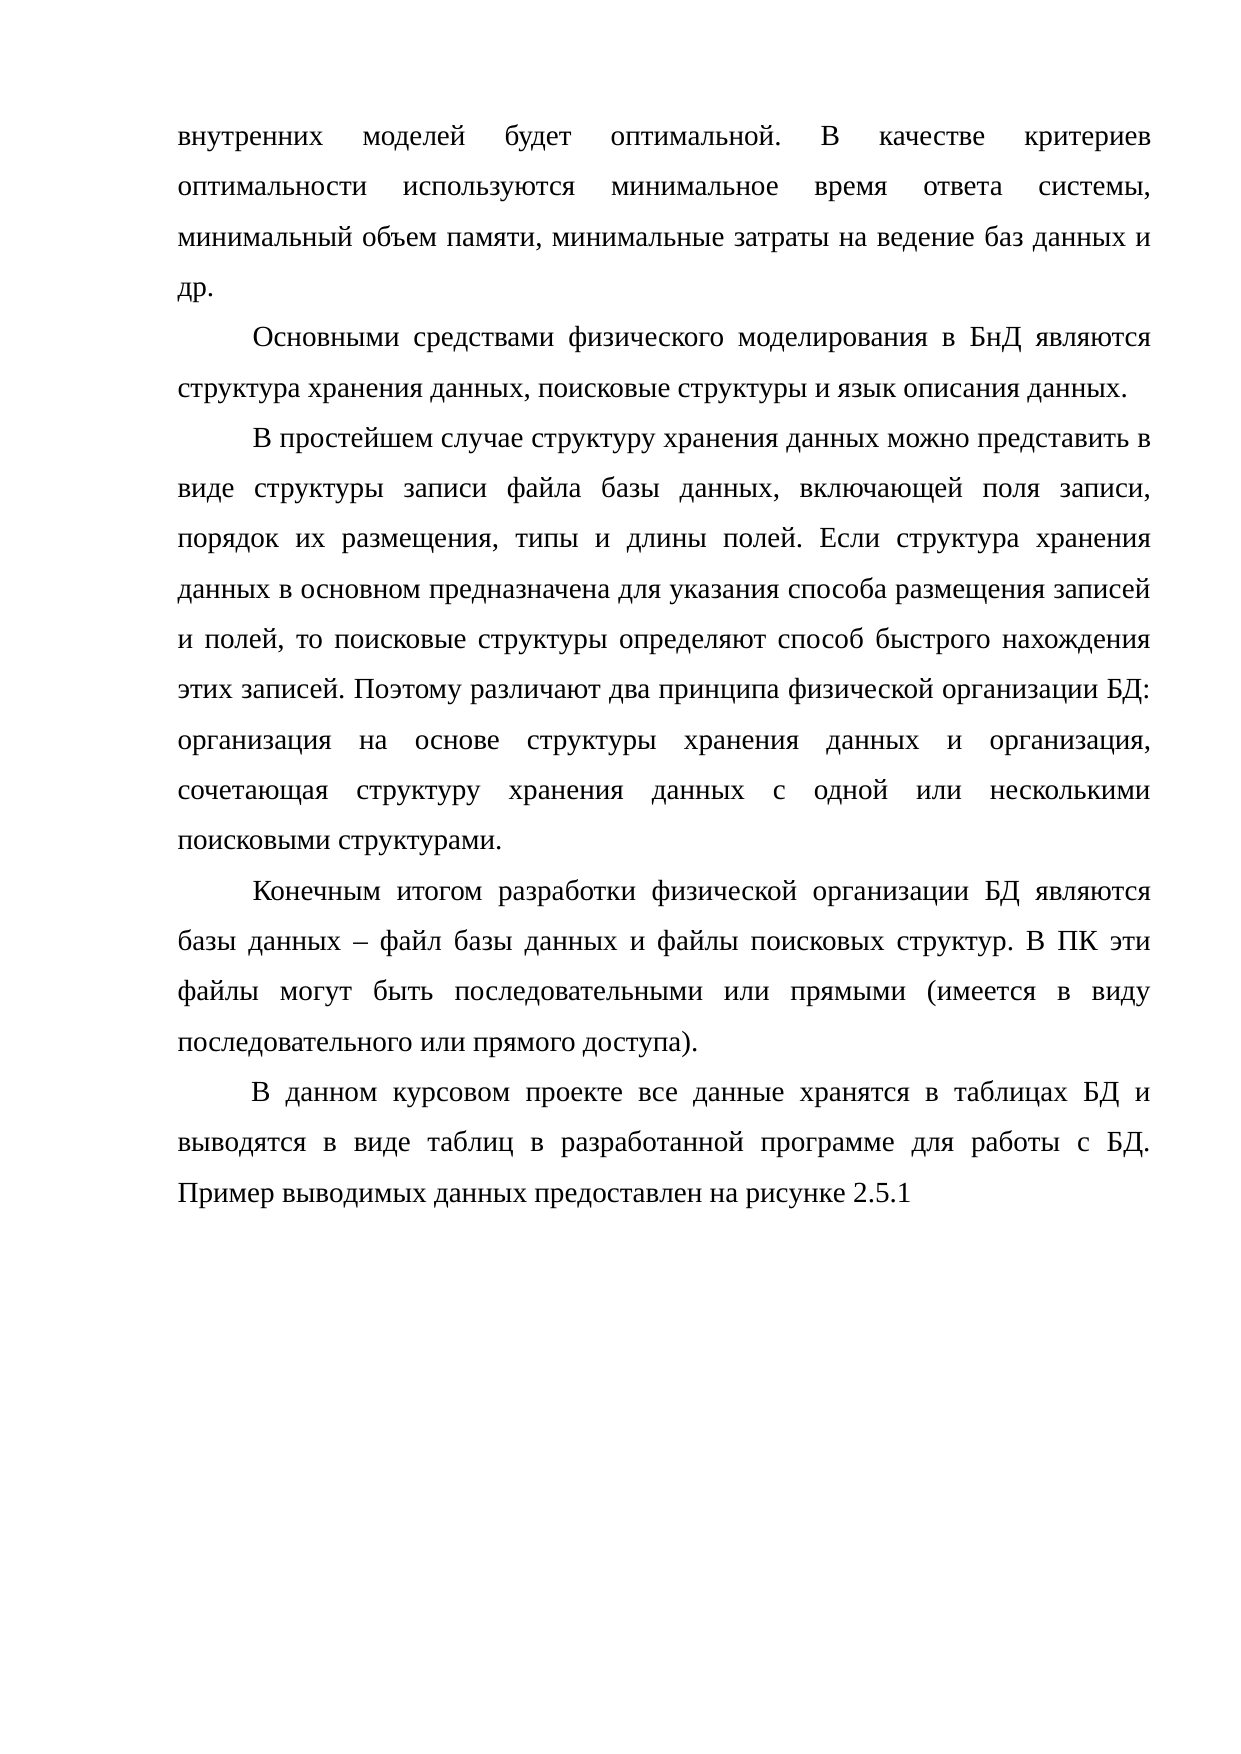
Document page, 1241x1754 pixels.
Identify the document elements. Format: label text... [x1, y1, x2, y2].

text Основными средствами физического моделирования в БнД являются структура хранения данных, поисковые структуры и язык описания данных. [177, 319, 1152, 403]
text В простейшем случае структуру хранения данных можно представить в виде структуры записи файла базы данных, включающей поля записи, порядок их размещения, типы и длины полей. Если структура хранения данных в основном предназначена для указания способа размещения записей и полей, то поисковые структуры определяют способ быстрого нахождения этих записей. Поэтому различают два принципа физической организации БД: организация на основе структуры хранения данных и организация, сочетающая структуру хранения данных с одной или несколькими поисковыми структурами. [177, 420, 1152, 856]
text В данном курсовом проекте все данные хранятся в таблицах БД и выводятся в виде таблиц в разработанной программе для работы с БД. Пример выводимых данных предоставлен на рисунке 2.5.1 [177, 1074, 1152, 1208]
text Конечным итогом разработки физической организации БД являются базы данных – файл базы данных и файлы поисковых структур. В ПК эти файлы могут быть последовательными или прямыми (имеется в виду последовательного или прямого доступа). [177, 873, 1152, 1057]
